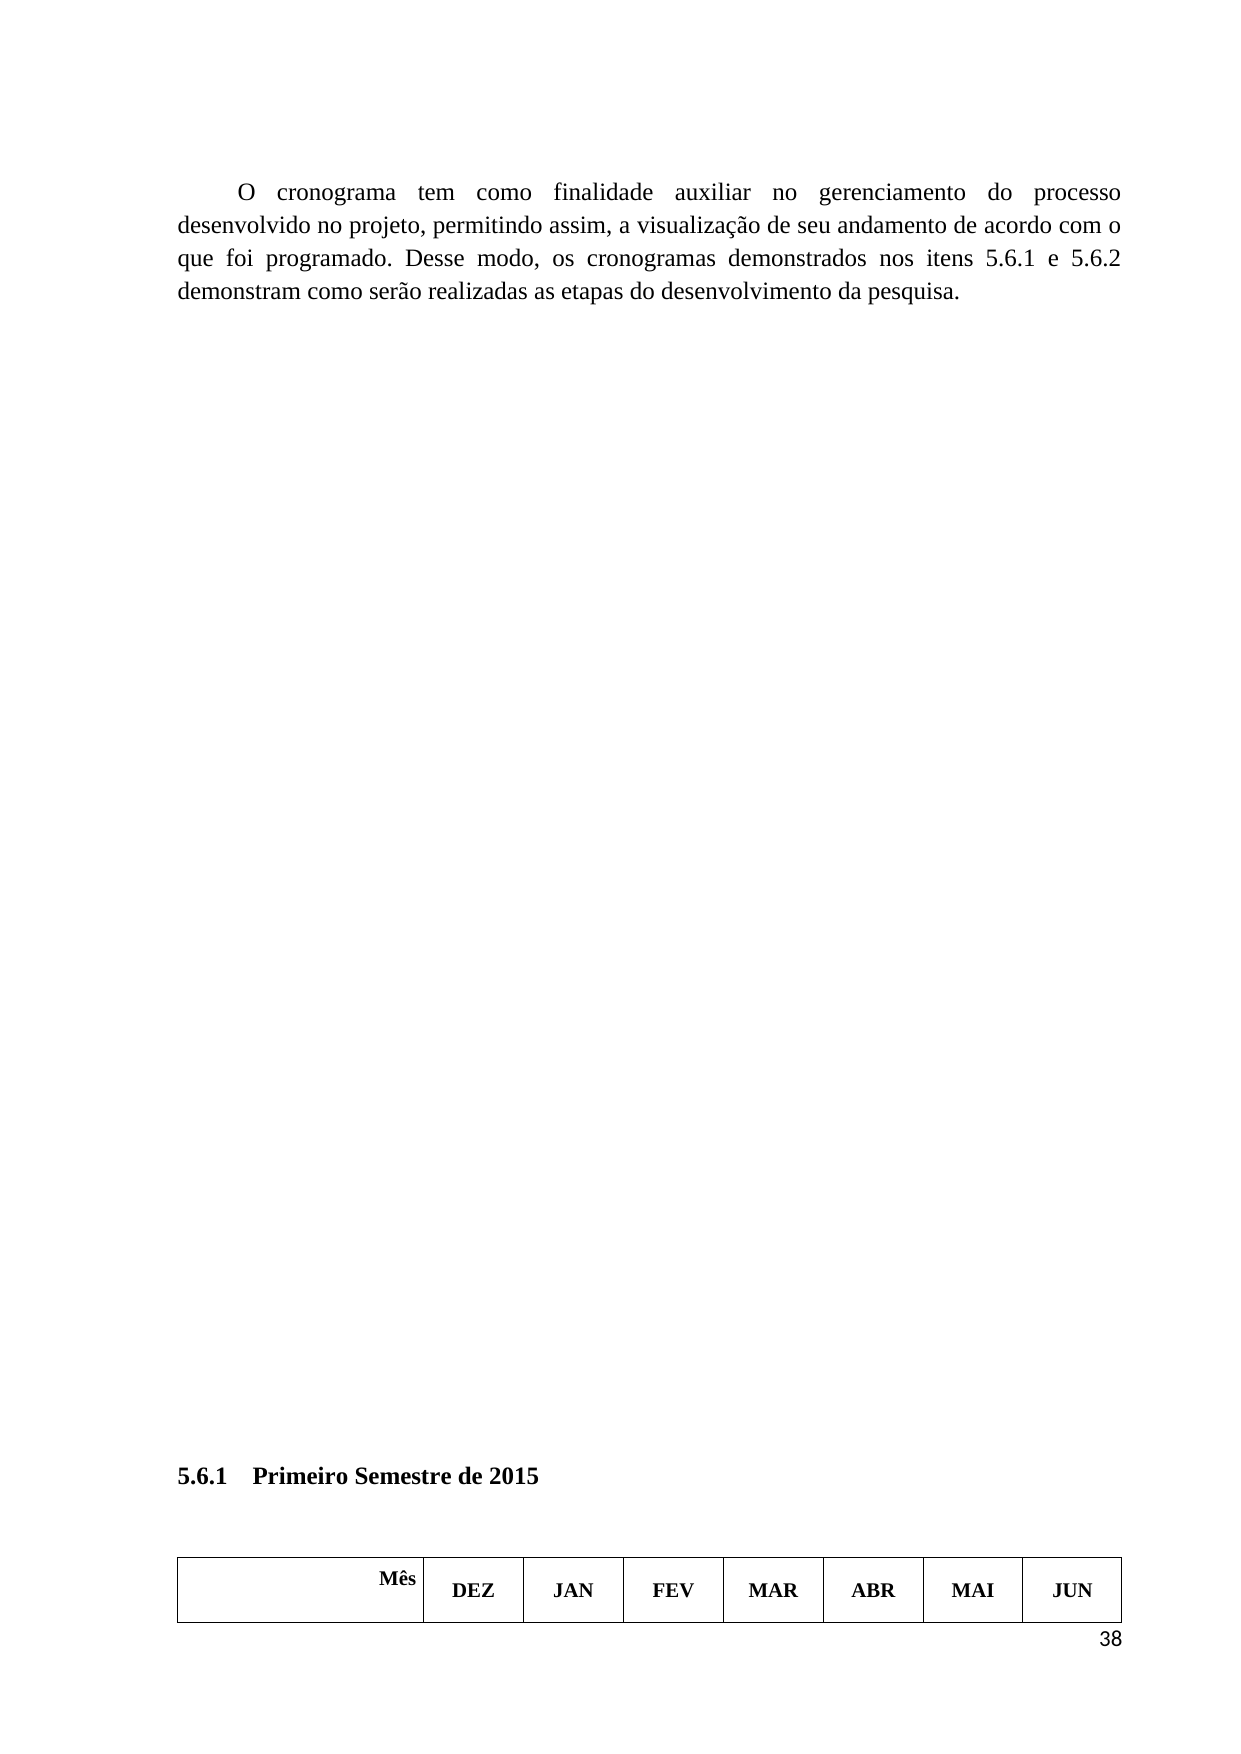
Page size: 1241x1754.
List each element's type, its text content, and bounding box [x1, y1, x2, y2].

table_header MAI [924, 1558, 1022, 1622]
text O cronograma tem como finalidade auxiliar no gerenciamento do processo desenvolvido no projeto, permitindo assim, a visualização de seu andamento de acordo com o que foi programado. Desse modo, os cronogramas demonstrados nos itens 5.6.1 e 5.6.2 demonstram como serão realizadas as etapas do desenvolvimento da pesquisa. [177, 177, 1122, 305]
table_header FEV [624, 1558, 723, 1622]
table_header JUN [1023, 1558, 1121, 1622]
subtitle Primeiro Semestre de 2015 [177, 1461, 1122, 1490]
table_header JAN [524, 1558, 623, 1622]
table_header ABR [824, 1558, 923, 1622]
table_header DEZ [424, 1558, 523, 1622]
table_header Mês Tarefas [178, 1558, 423, 1622]
table_header MAR [724, 1558, 823, 1622]
